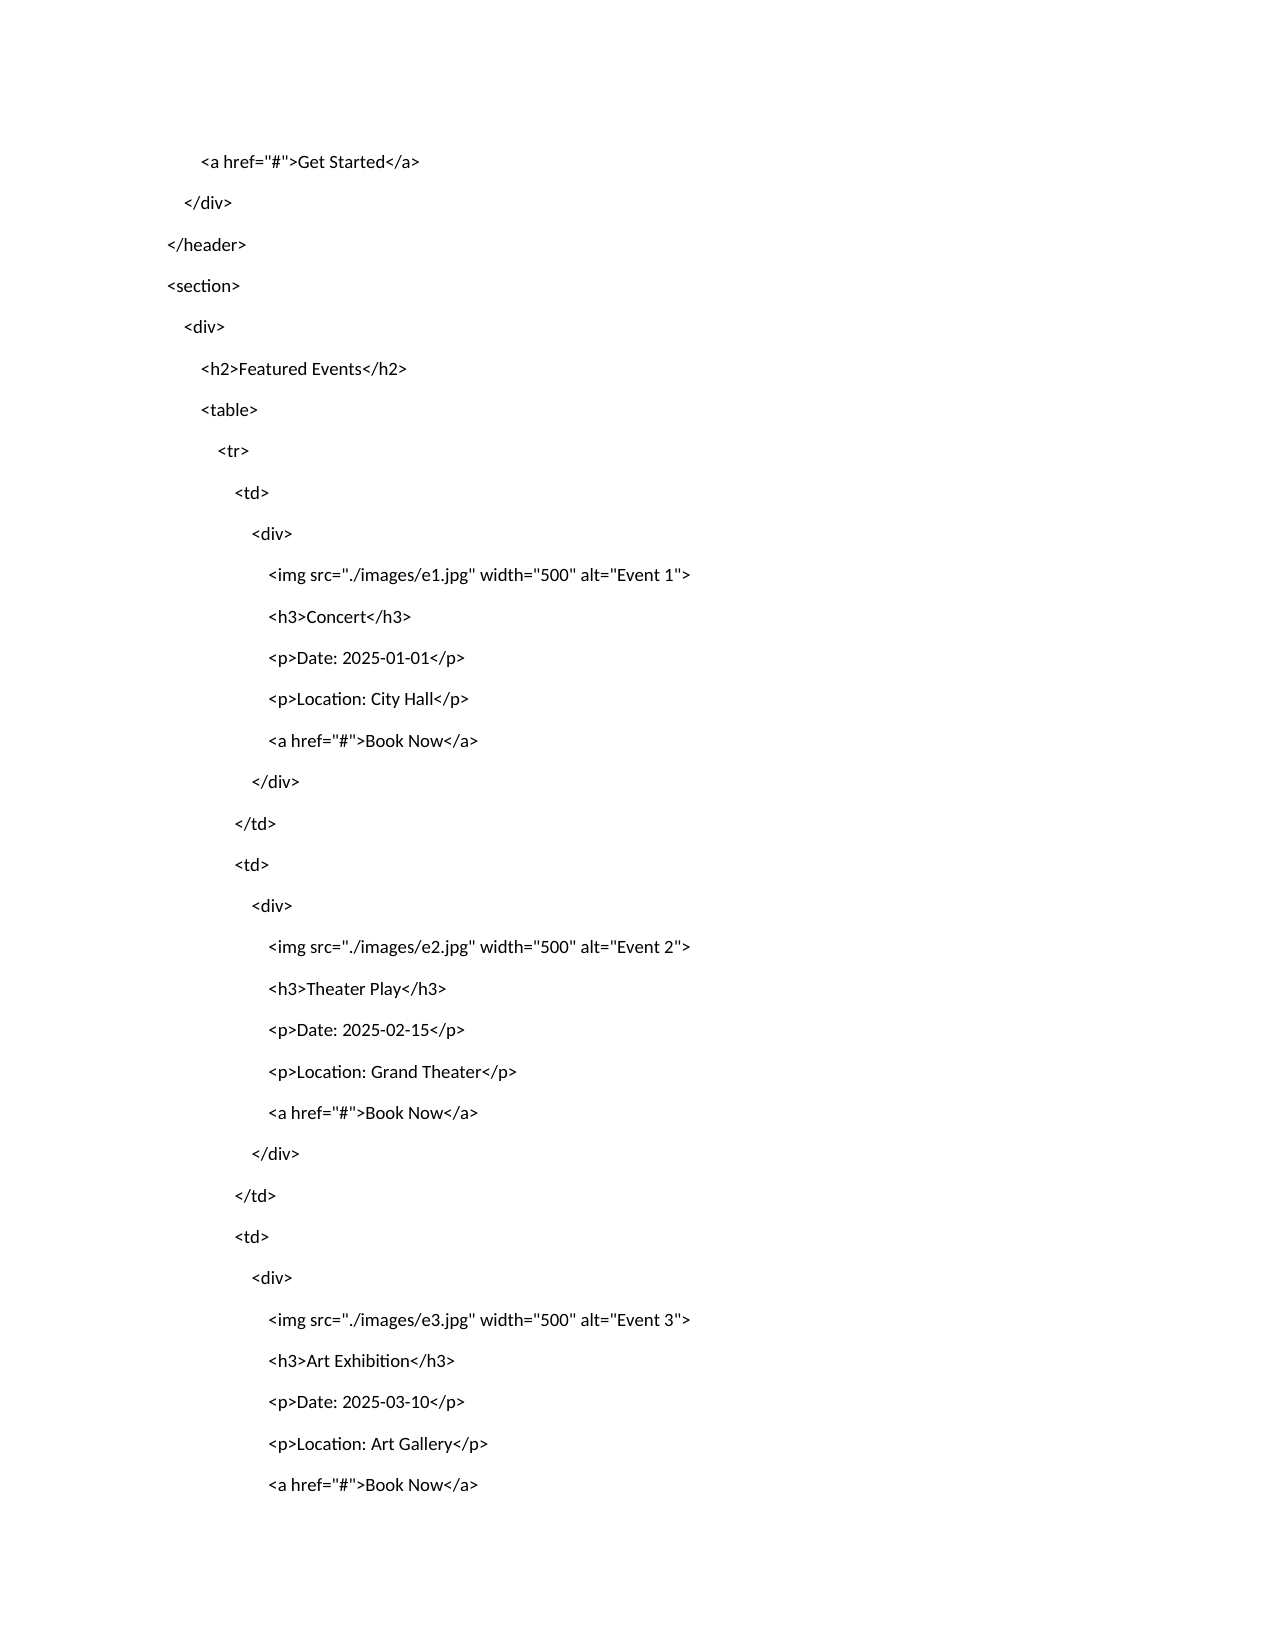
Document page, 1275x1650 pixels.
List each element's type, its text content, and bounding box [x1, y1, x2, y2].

text <a href="#">Book Now</a> [150, 1101, 1125, 1124]
text <a href="#">Book Now</a> [150, 729, 1125, 752]
text </header> [150, 233, 1125, 256]
text <h3>Art Exhibition</h3> [150, 1349, 1125, 1372]
text <h3>Concert</h3> [150, 605, 1125, 628]
text <p>Date: 2025-03-10</p> [150, 1391, 1125, 1413]
text <tr> [150, 439, 1125, 462]
text <p>Date: 2025-02-15</p> [150, 1018, 1125, 1041]
text </td> [150, 1184, 1125, 1207]
text <a href="#">Get Started</a> [150, 150, 1125, 173]
text <p>Location: City Hall</p> [150, 688, 1125, 711]
text </div> [150, 770, 1125, 793]
text <div> [150, 315, 1125, 338]
text </div> [150, 1142, 1125, 1165]
text <p>Location: Grand Theater</p> [150, 1060, 1125, 1083]
text <img src="./images/e1.jpg" width="500" alt="Event 1"> [150, 563, 1125, 586]
text <img src="./images/e3.jpg" width="500" alt="Event 3"> [150, 1308, 1125, 1331]
text </div> [150, 191, 1125, 214]
text </td> [150, 812, 1125, 834]
text <a href="#">Book Now</a> [150, 1473, 1125, 1496]
text <img src="./images/e2.jpg" width="500" alt="Event 2"> [150, 936, 1125, 959]
text <div> [150, 894, 1125, 917]
text <h3>Theater Play</h3> [150, 977, 1125, 1000]
text <td> [150, 853, 1125, 876]
text <td> [150, 481, 1125, 504]
text <table> [150, 398, 1125, 421]
text <p>Date: 2025-01-01</p> [150, 646, 1125, 669]
text <h2>Featured Events</h2> [150, 357, 1125, 380]
text <td> [150, 1225, 1125, 1248]
text <section> [150, 274, 1125, 297]
text <div> [150, 1267, 1125, 1289]
text <p>Location: Art Gallery</p> [150, 1432, 1125, 1455]
text <div> [150, 522, 1125, 545]
